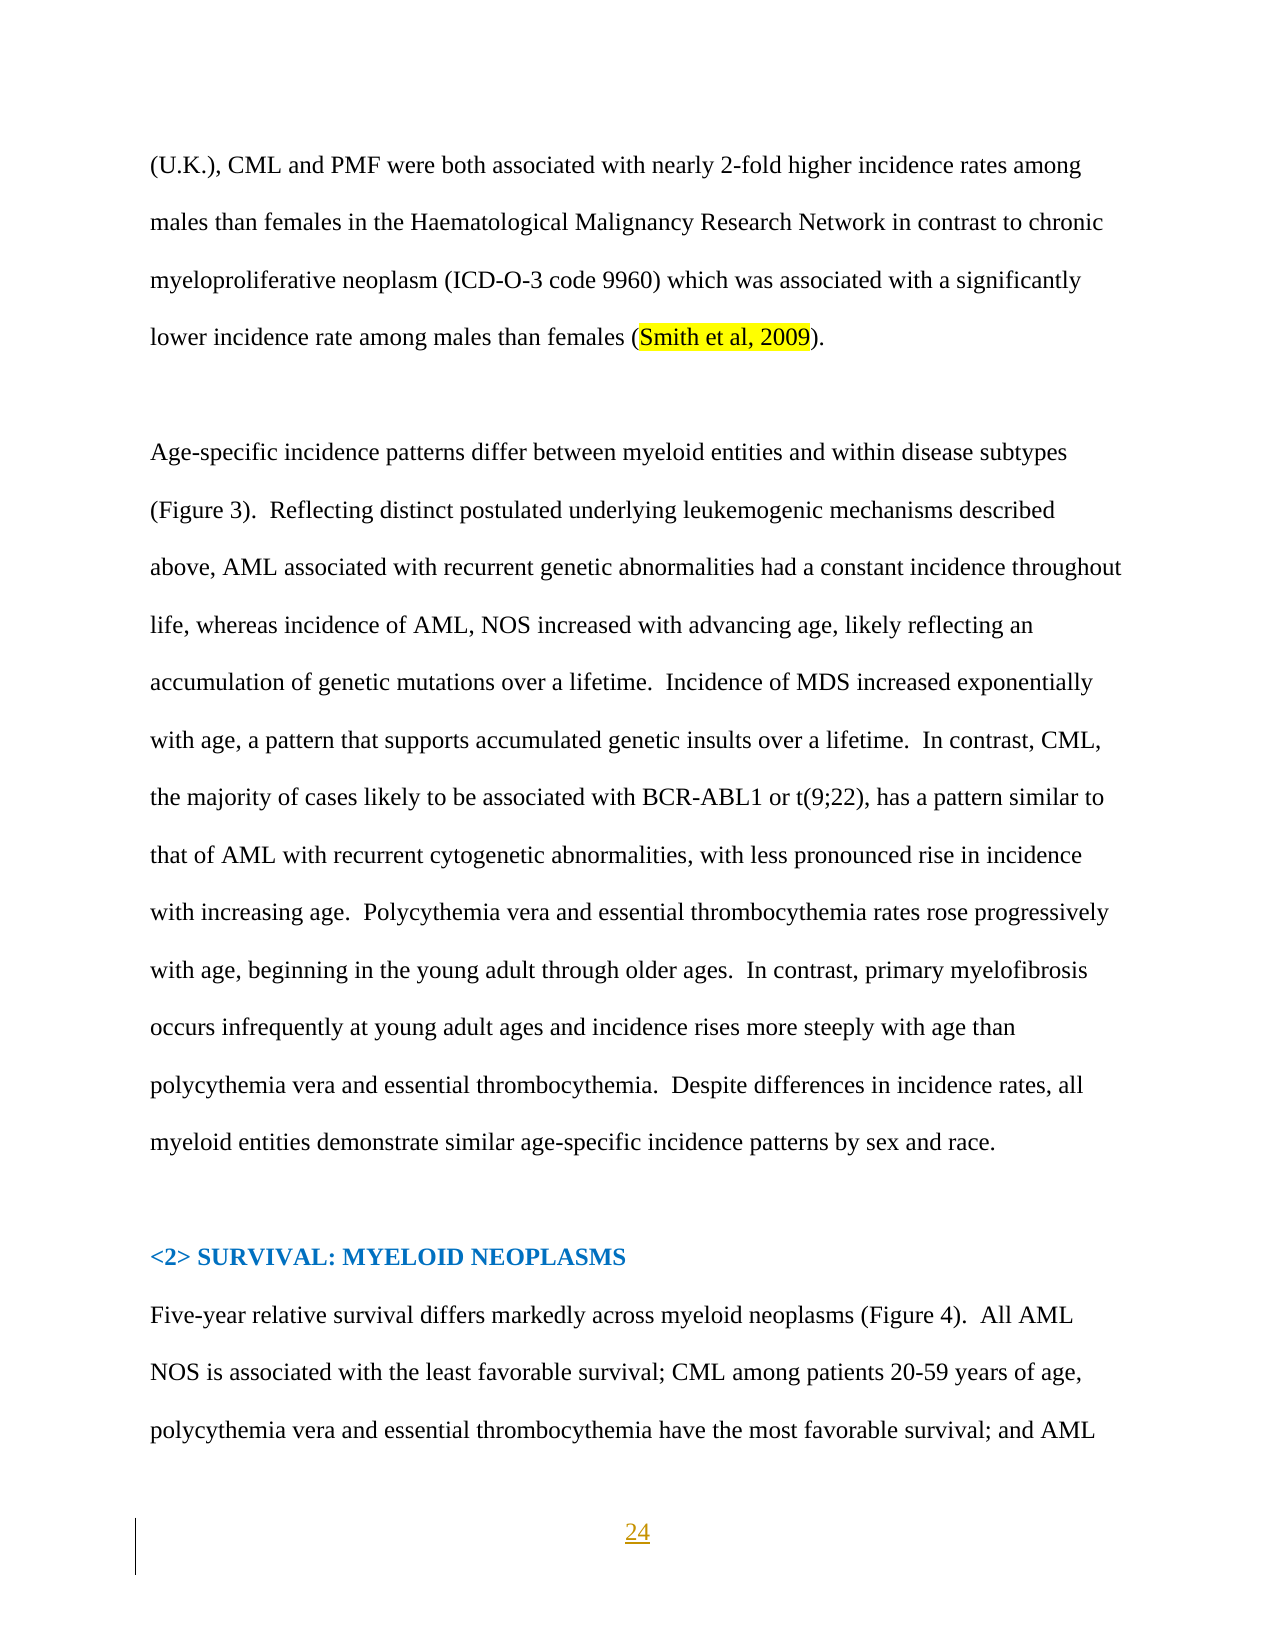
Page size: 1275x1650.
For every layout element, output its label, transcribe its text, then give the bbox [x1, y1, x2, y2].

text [150, 1300, 1125, 1444]
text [150, 150, 1125, 351]
text <2> SURVIVAL: MYELOID NEOPLASMS [150, 1242, 1125, 1271]
text Age-specific incidence patterns differ between myeloid entities and within disease subtypes (Figure 3). Reflecting distinct postulated underlying leukemogenic mechanisms described above, AML associated with recurrent genetic abnormalities had a constant incidence throughout life, whereas incidence of AML, NOS increased with advancing age, likely reflecting an accumulation of genetic mutations over a lifetime. Incidence of MDS increased exponentially with age, a pattern that supports accumulated genetic insults over a lifetime. In contrast, CML, the majority of cases likely to be associated with BCR-ABL1 or t(9;22), has a pattern similar to that of AML with recurrent cytogenetic abnormalities, with less pronounced rise in incidence with increasing age. Polycythemia vera and essential thrombocythemia rates rose progressively with age, beginning in the young adult through older ages. In contrast, primary myelofibrosis occurs infrequently at young adult ages and incidence rises more steeply with age than polycythemia vera and essential thrombocythemia. Despite differences in incidence rates, all myeloid entities demonstrate similar age-specific incidence patterns by sex and race. [150, 437, 1125, 1156]
